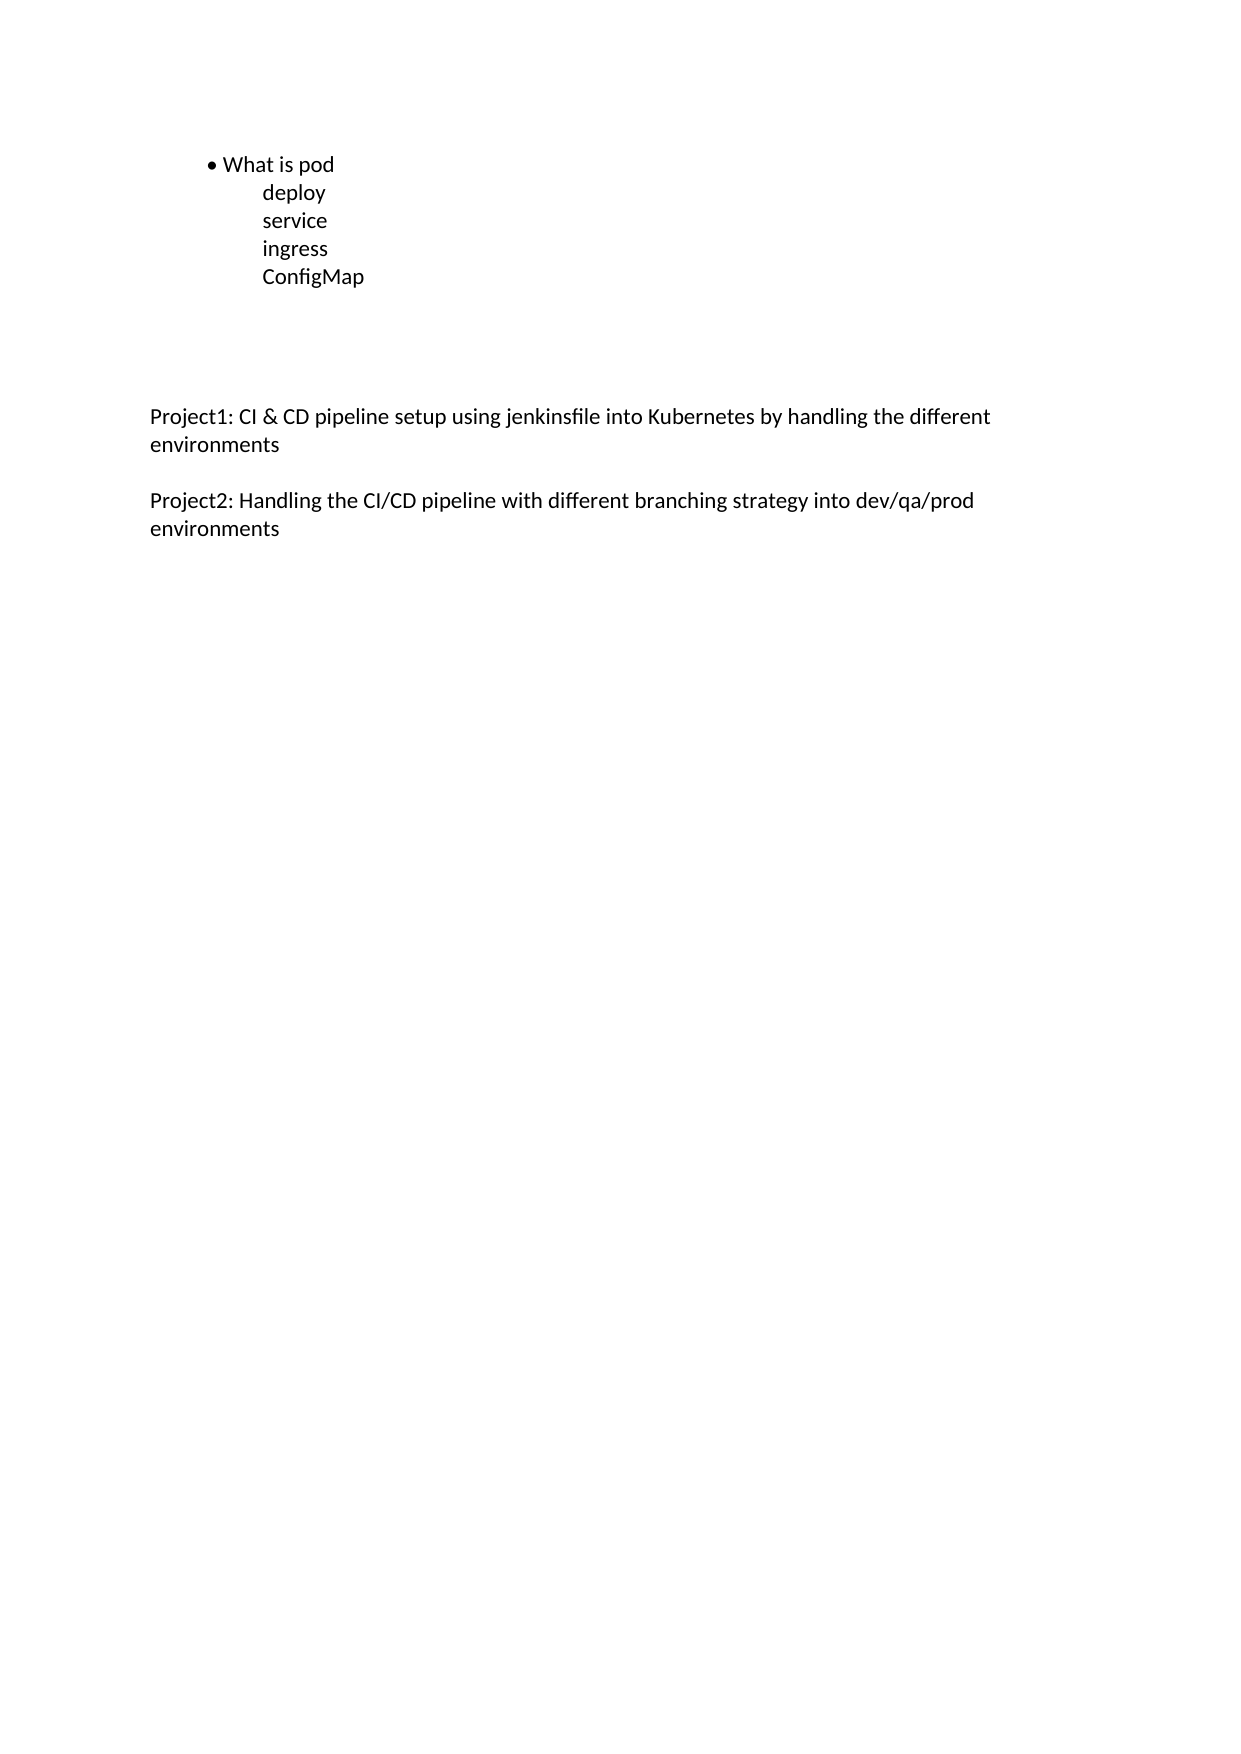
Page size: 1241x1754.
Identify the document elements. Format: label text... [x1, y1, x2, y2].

text Project1: CI & CD pipeline setup using jenkinsfile into Kubernetes by handling the different environments [150, 402, 1090, 458]
text Project2: Handling the CI/CD pipeline with different branching strategy into dev/qa/prod environments [150, 486, 1090, 542]
text ingress [262, 234, 1090, 262]
text • What is pod [206, 150, 1090, 178]
text service [262, 206, 1090, 234]
text deploy [262, 178, 1090, 206]
text ConfigMap [262, 262, 1090, 290]
